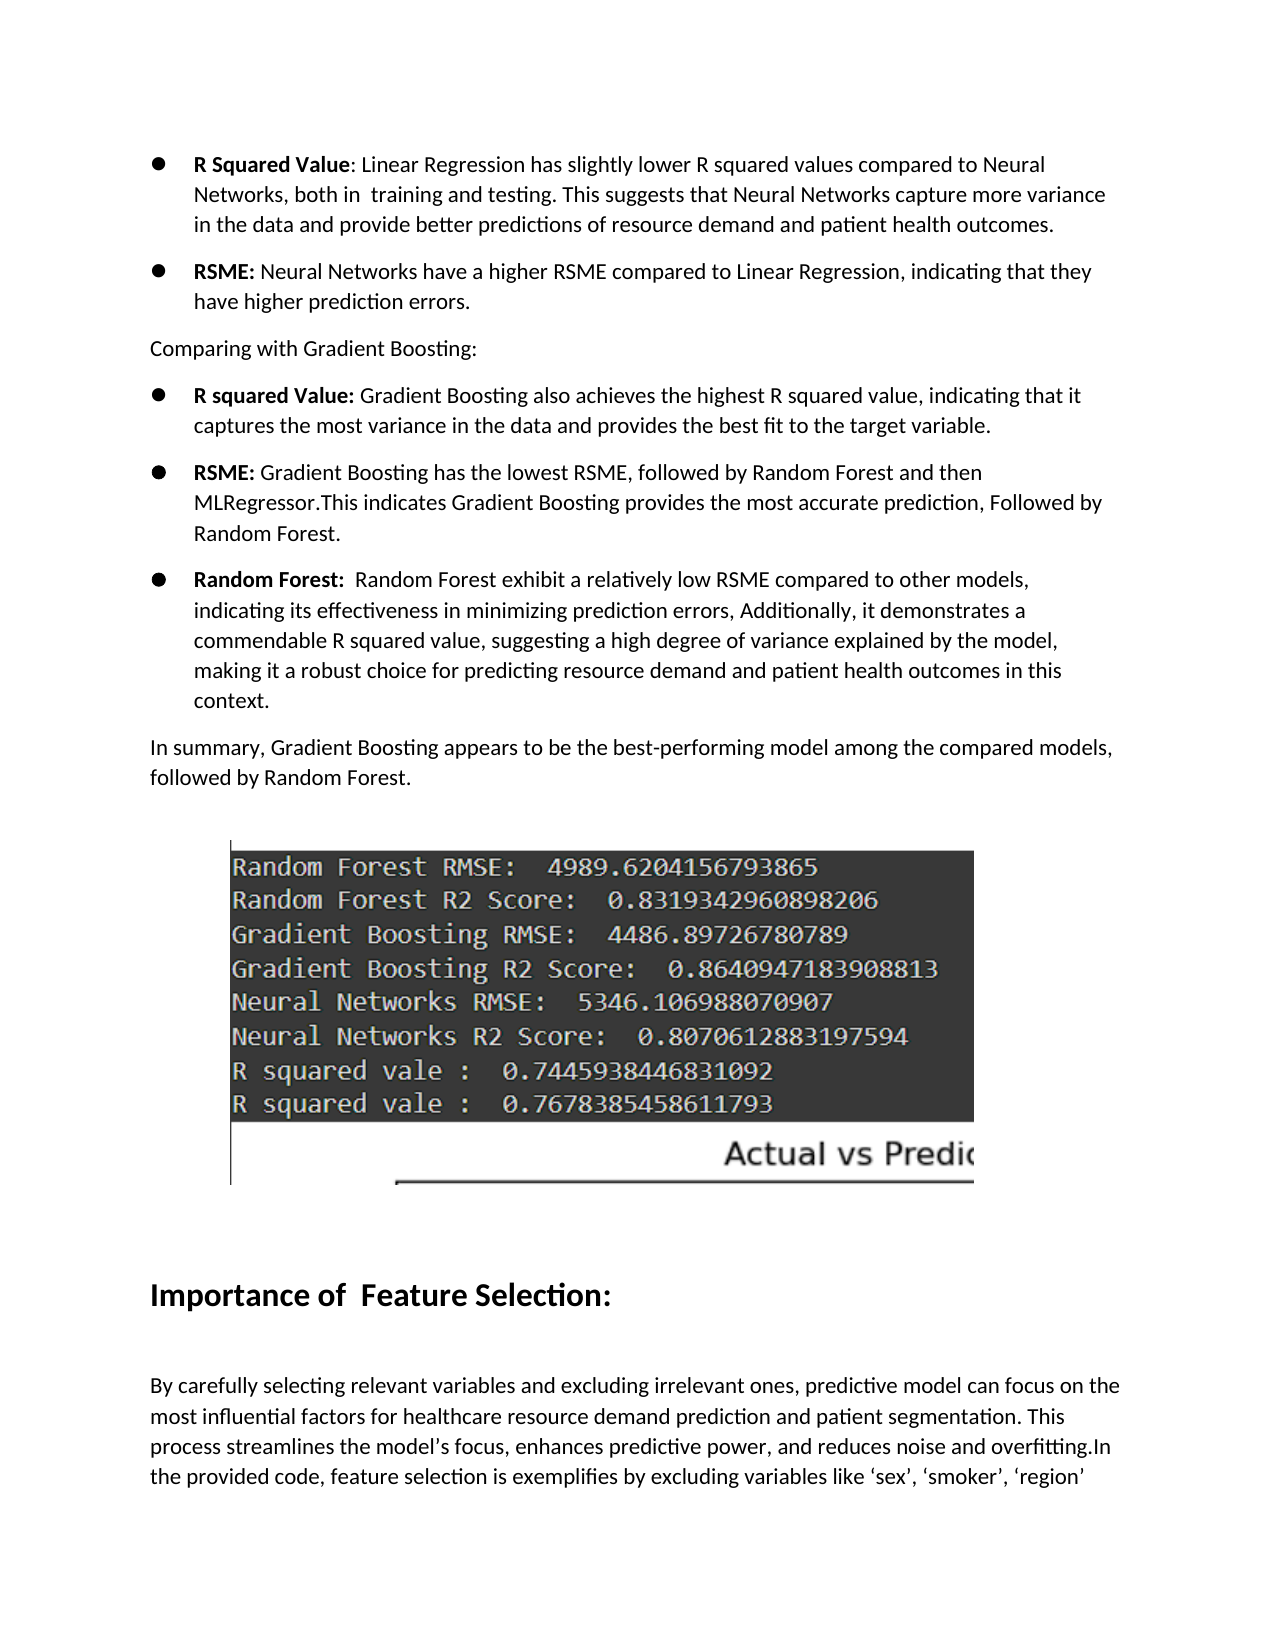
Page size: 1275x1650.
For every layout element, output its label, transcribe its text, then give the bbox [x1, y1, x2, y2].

list R Squared Value: Linear Regression has slightly lower R squared values compared to Neural Networks, both in training and testing. This suggests that Neural Networks capture more variance in the data and provide better predictions of resource demand and patient health outcomes. [150, 150, 1125, 238]
list RSME: Gradient Boosting has the lowest RSME, followed by Random Forest and then MLRegressor.This indicates Gradient Boosting provides the most accurate prediction, Followed by Random Forest. [150, 458, 1125, 547]
picture [230, 840, 974, 1185]
subtitle Importance of Feature Selection: [150, 1274, 1125, 1315]
list Random Forest: Random Forest exhibit a relatively low RSME compared to other models, indicating its effectiveness in minimizing prediction errors, Additionally, it demonstrates a commendable R squared value, suggesting a high degree of variance explained by the model, making it a robust choice for predicting resource demand and patient health outcomes in this context. [150, 566, 1125, 714]
list RSME: Neural Networks have a higher RSME compared to Linear Regression, indicating that they have higher prediction errors. [150, 257, 1125, 316]
list In summary, Gradient Boosting appears to be the best-performing model among the compared models, followed by Random Forest. [150, 733, 1125, 792]
list Comparing with Gradient Boosting: [150, 334, 1125, 362]
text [150, 1372, 1125, 1490]
list R squared Value: Gradient Boosting also achieves the highest R squared value, indicating that it captures the most variance in the data and provides the best fit to the target variable. [150, 381, 1125, 439]
